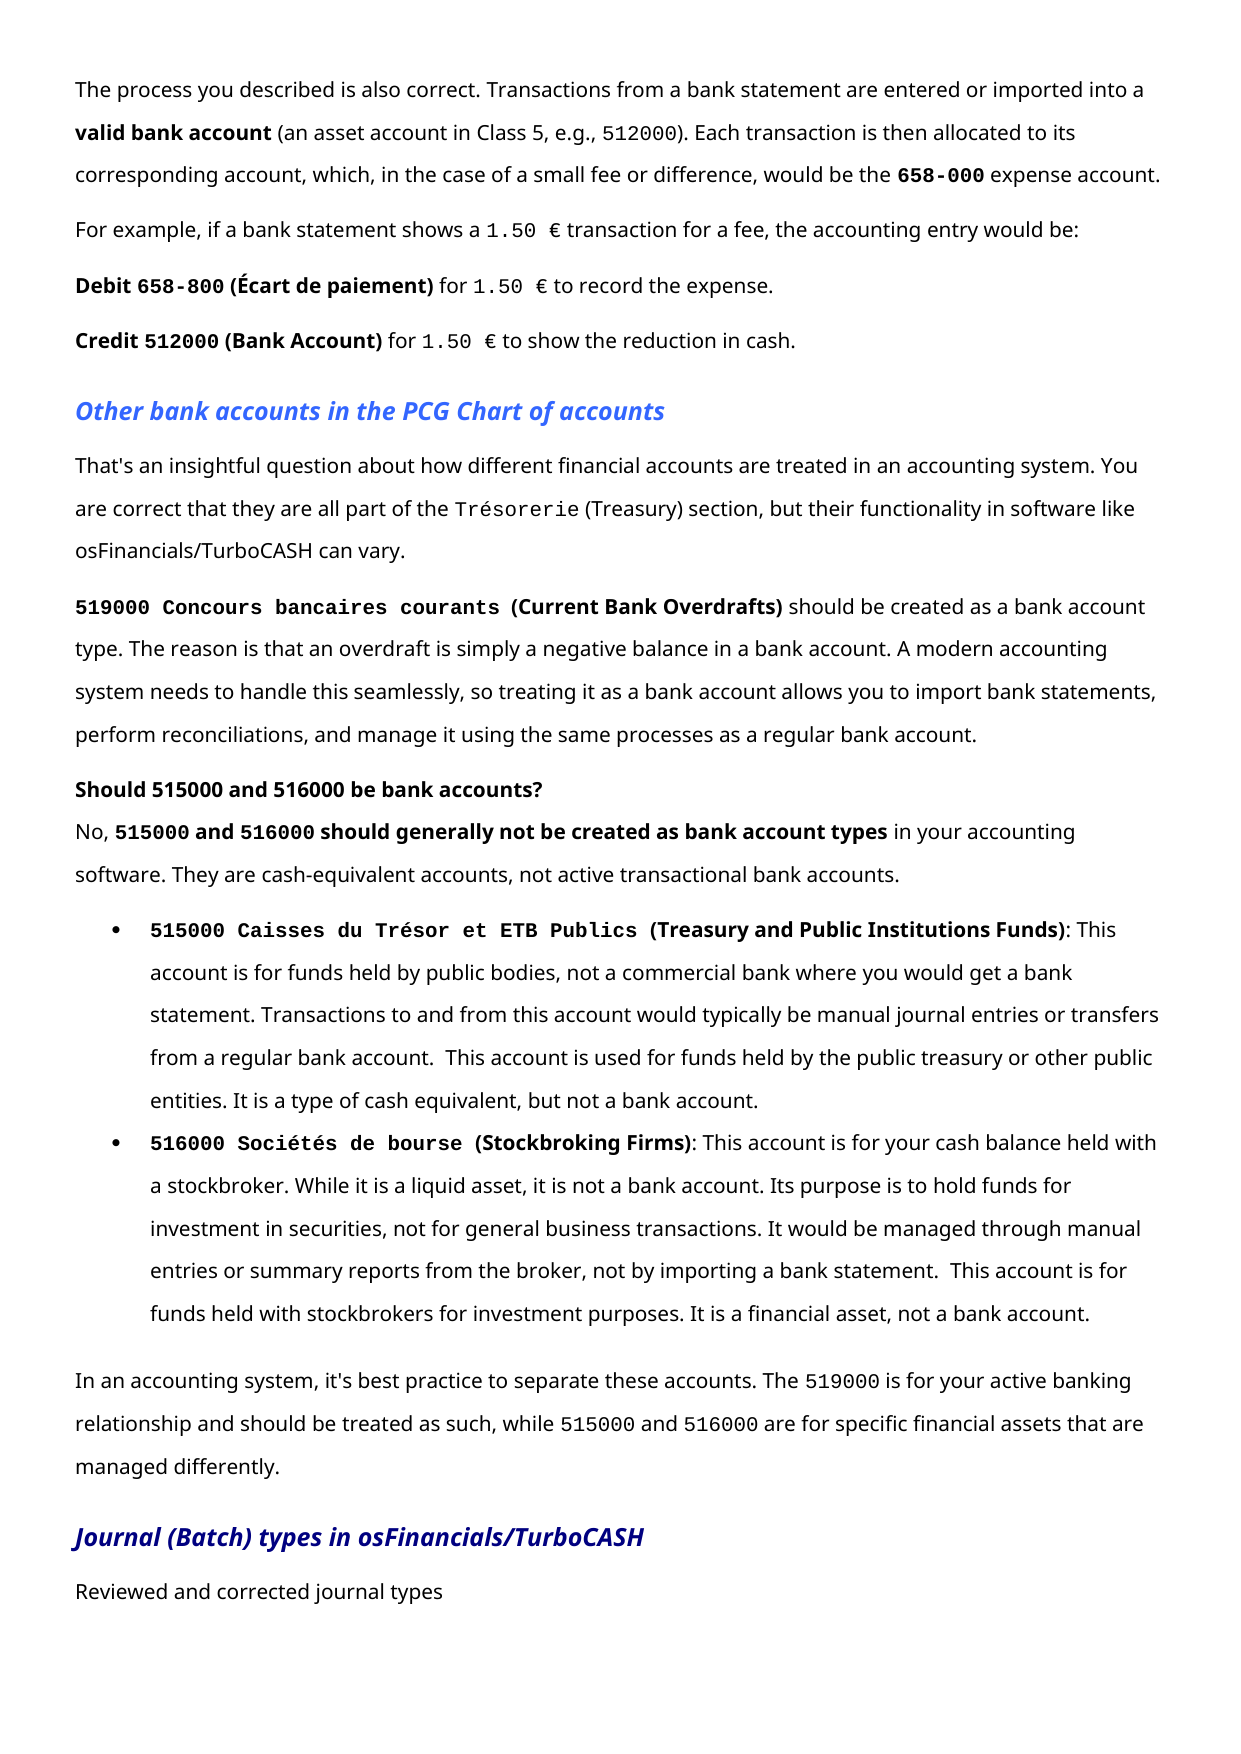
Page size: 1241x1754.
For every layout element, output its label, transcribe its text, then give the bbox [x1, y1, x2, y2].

text Journal (Batch) types in osFinancials/TurboCASH [75, 1519, 1165, 1553]
list Debit 658-800 (Écart de paiement) for 1.50 € to record the expense. [75, 271, 1165, 299]
text 519000 Concours bancaires courants (Current Bank Overdrafts) should be created as a bank account type. The reason is that an overdraft is simply a negative balance in a bank account. A modern accounting system needs to handle this seamlessly, so treating it as a bank account allows you to import bank statements, perform reconciliations, and manage it using the same processes as a regular bank account. [75, 592, 1165, 748]
text The process you described is also correct. Transactions from a bank statement are entered or imported into a valid bank account (an asset account in Class 5, e.g., 512000). Each transaction is then allocated to its corresponding account, which, in the case of a small fee or difference, would be the 658-000 expense account. [75, 75, 1165, 189]
text That's an insightful question about how different financial accounts are treated in an accounting system. You are correct that they are all part of the Trésorerie (Treasury) section, but their functionality in software like osFinancials/TurboCASH can vary. [75, 451, 1165, 565]
text In an accounting system, it's best practice to separate these accounts. The 519000 is for your active banking relationship and should be treated as such, while 515000 and 516000 are for specific financial assets that are managed differently. [75, 1366, 1165, 1480]
text Reviewed and corrected journal types [75, 1577, 1165, 1605]
text No, 515000 and 516000 should generally not be created as bank account types in your accounting software. They are cash-equivalent accounts, not active transactional bank accounts. [75, 817, 1165, 888]
text Other bank accounts in the PCG Chart of accounts [75, 394, 1165, 428]
list 516000 Sociétés de bourse (Stockbroking Firms): This account is for your cash balance held with a stockbroker. While it is a liquid asset, it is not a bank account. Its purpose is to hold funds for investment in securities, not for general business transactions. It would be managed through manual entries or summary reports from the broker, not by importing a bank statement. This account is for funds held with stockbrokers for investment purposes. It is a financial asset, not a bank account. [112, 1128, 1165, 1327]
text For example, if a bank statement shows a 1.50 € transaction for a fee, the accounting entry would be: [75, 216, 1165, 244]
list 515000 Caisses du Trésor et ETB Publics (Treasury and Public Institutions Funds): This account is for funds held by public bodies, not a commercial bank where you would get a bank statement. Transactions to and from this account would typically be manual journal entries or transfers from a regular bank account. This account is used for funds held by the public treasury or other public entities. It is a type of cash equivalent, but not a bank account. [112, 915, 1165, 1114]
text Should 515000 and 516000 be bank accounts? [75, 775, 1165, 803]
list Credit 512000 (Bank Account) for 1.50 € to show the reduction in cash. [75, 326, 1165, 355]
